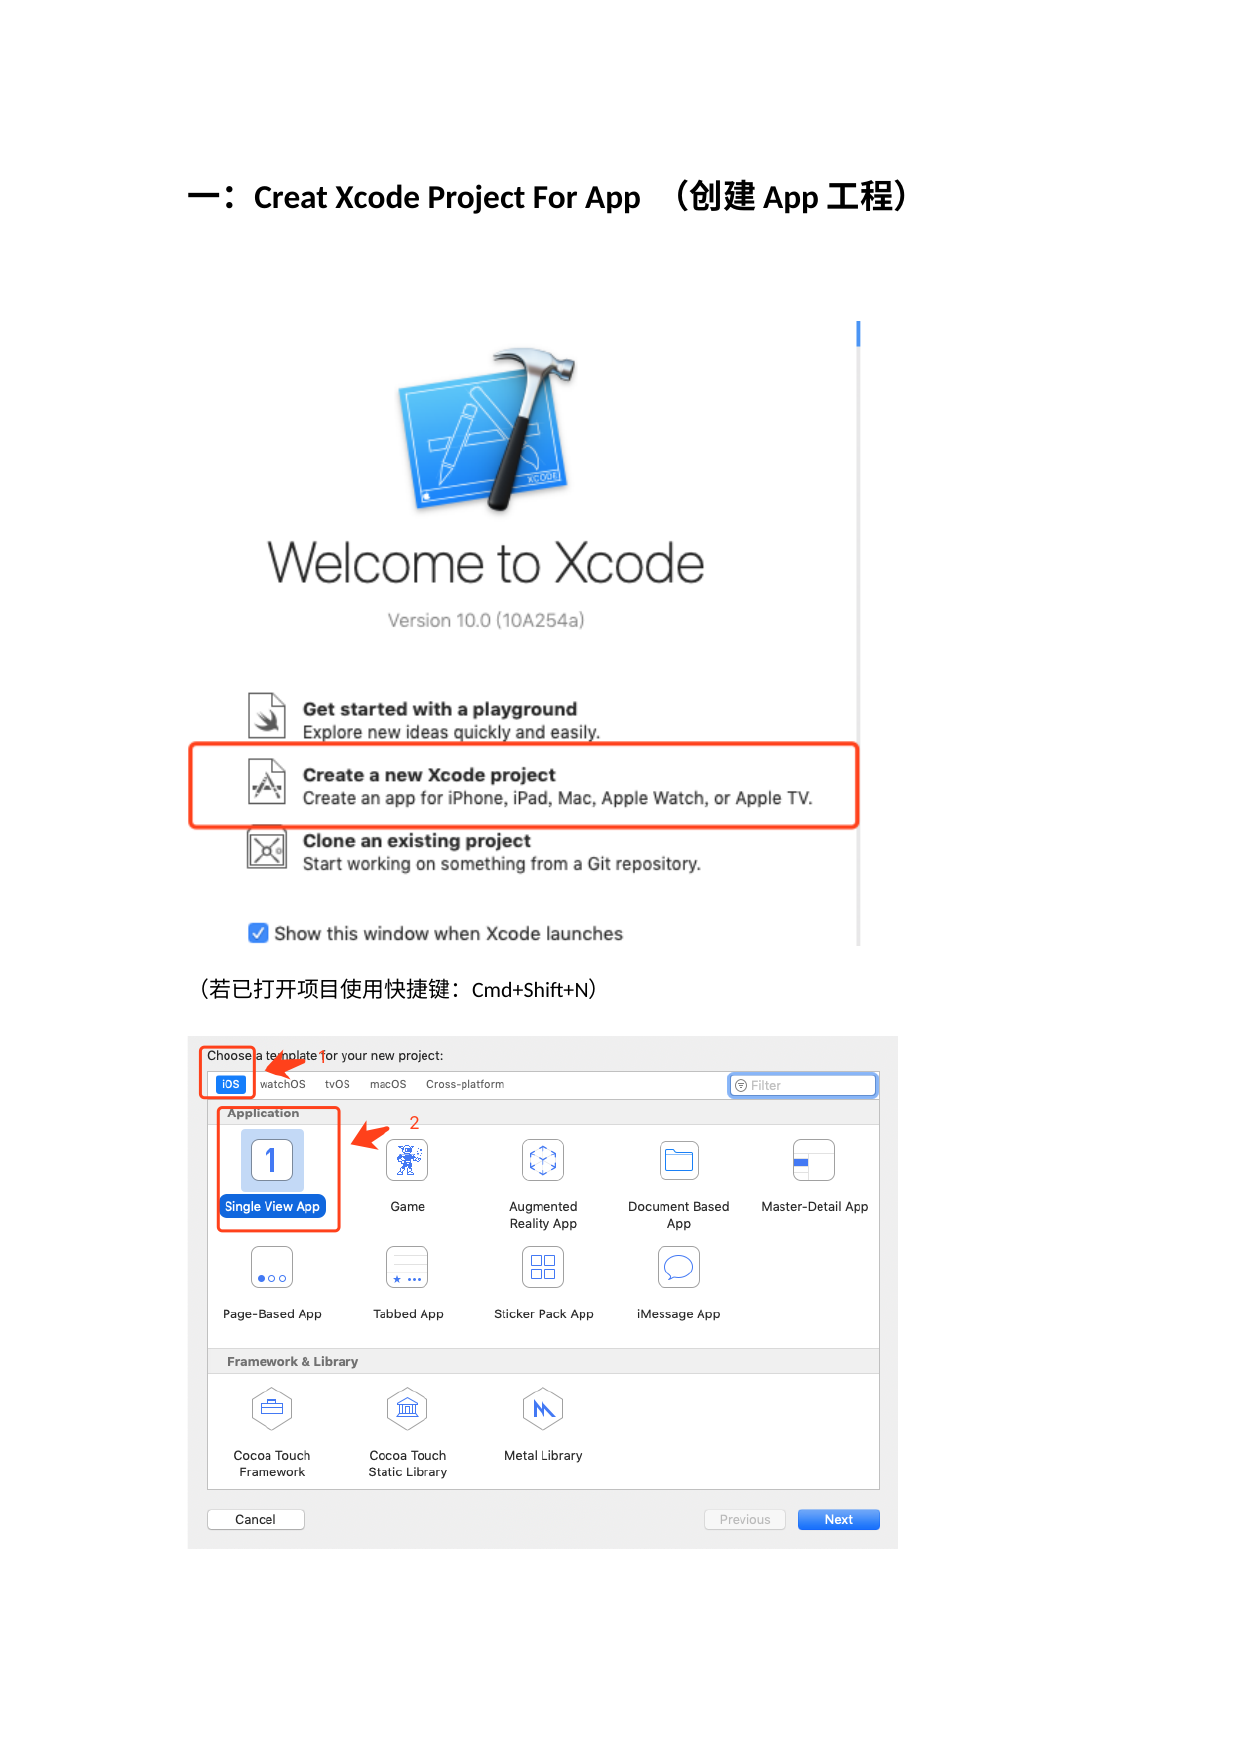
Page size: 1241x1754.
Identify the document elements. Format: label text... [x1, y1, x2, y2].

picture [187, 1036, 898, 1549]
subtitle 一：Creat Xcode Project For App （创建App 工程） [187, 162, 1053, 227]
text （若已打开项目使用快捷键：Cmd+Shift+N） [187, 971, 1053, 1004]
picture [187, 321, 861, 946]
